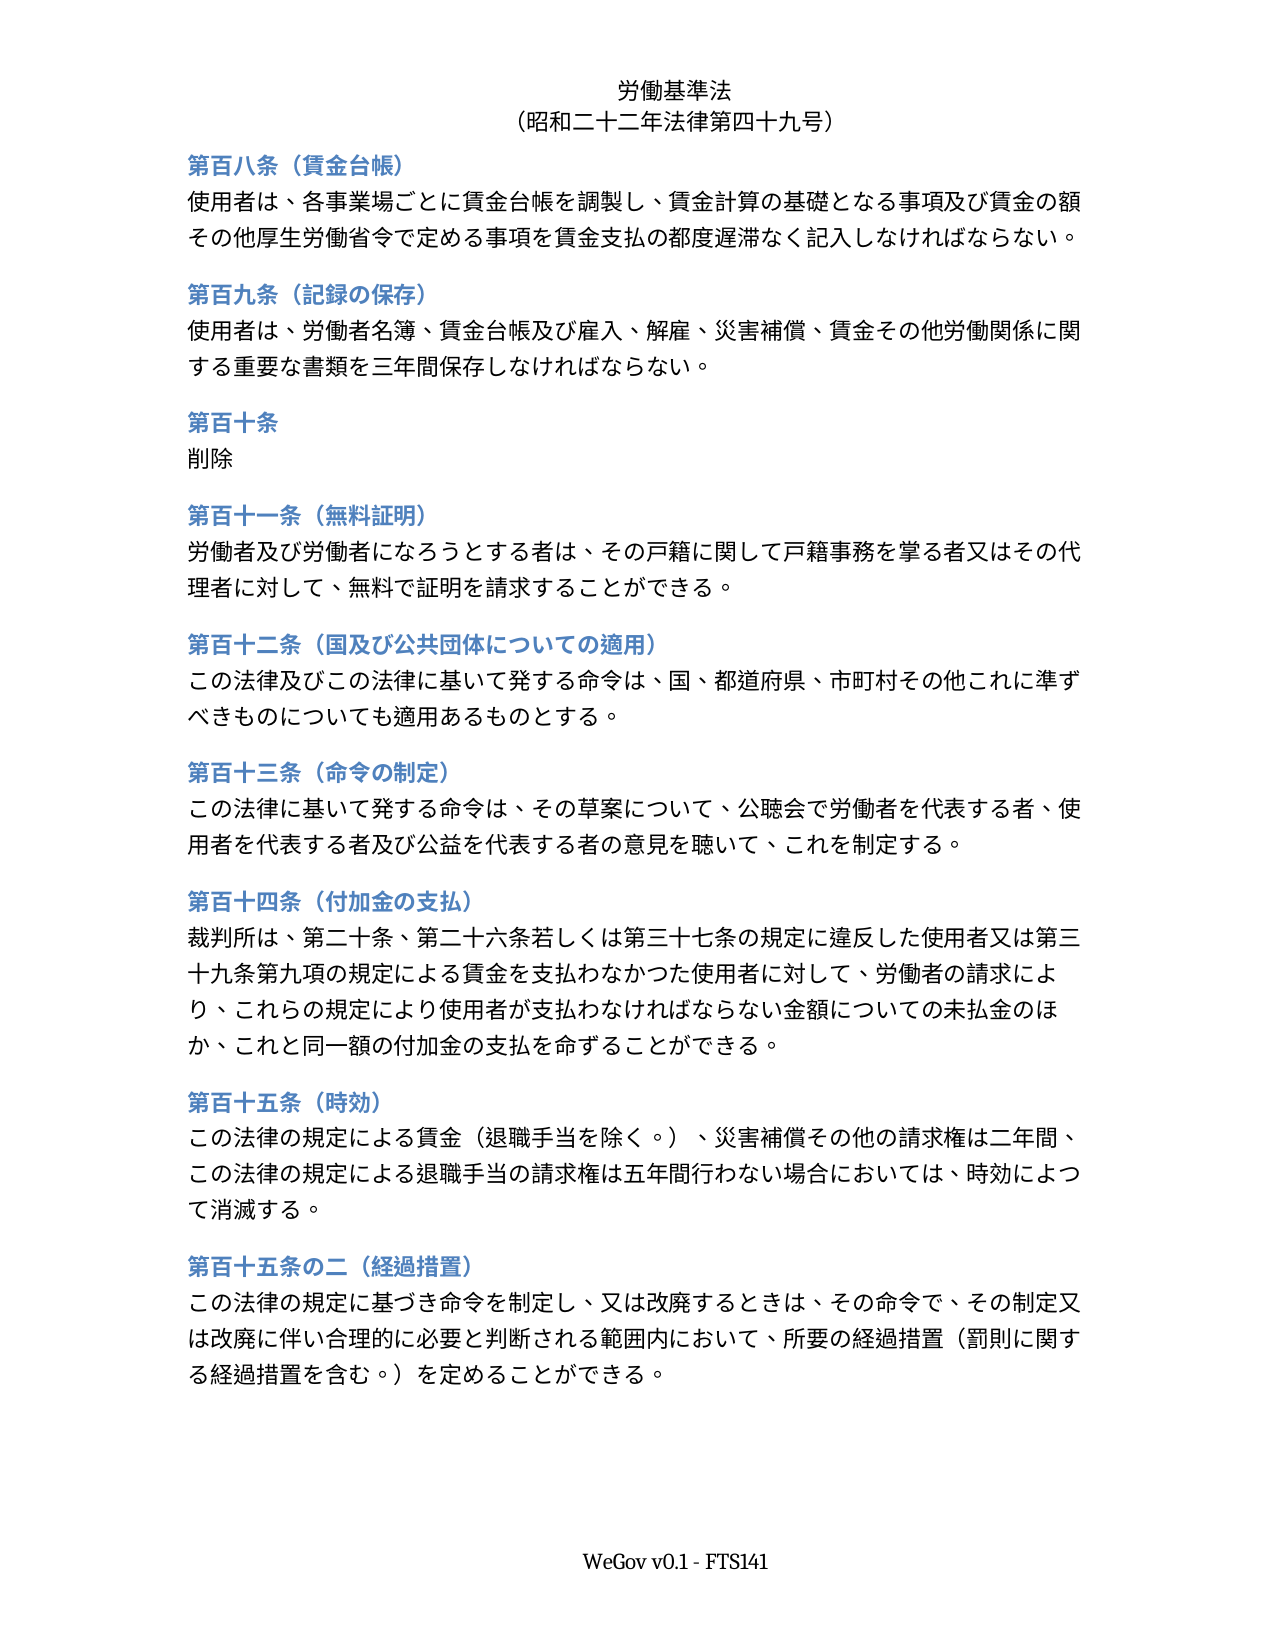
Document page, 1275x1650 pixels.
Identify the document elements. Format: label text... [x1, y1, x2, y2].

subtitle 第百九条（記録の保存） [187, 279, 1087, 310]
subtitle 第百十条 [187, 407, 1087, 438]
text この法律の規定に基づき命令を制定し、又は改廃するときは、その命令で、その制定又は改廃に伴い合理的に必要と判断される範囲内において、所要の経過措置（罰則に関する経過措置を含む。）を定めることができる。 [187, 1287, 1087, 1390]
subtitle 第百十五条の二（経過措置） [187, 1251, 1087, 1282]
text 裁判所は、第二十条、第二十六条若しくは第三十七条の規定に違反した使用者又は第三十九条第九項の規定による賃金を支払わなかつた使用者に対して、労働者の請求により、これらの規定により使用者が支払わなければならない金額についての未払金のほか、これと同一額の付加金の支払を命ずることができる。 [187, 922, 1087, 1061]
text この法律及びこの法律に基いて発する命令は、国、都道府県、市町村その他これに準ずべきものについても適用あるものとする。 [187, 664, 1087, 732]
subtitle 第百八条（賃金台帳） [187, 150, 1087, 181]
text 削除 [187, 443, 1087, 474]
text この法律に基いて発する命令は、その草案について、公聴会で労働者を代表する者、使用者を代表する者及び公益を代表する者の意見を聴いて、これを制定する。 [187, 793, 1087, 860]
subtitle 第百十二条（国及び公共団体についての適用） [187, 629, 1087, 660]
text 使用者は、各事業場ごとに賃金台帳を調製し、賃金計算の基礎となる事項及び賃金の額その他厚生労働省令で定める事項を賃金支払の都度遅滞なく記入しなければならない。 [187, 186, 1087, 253]
subtitle 第百十一条（無料証明） [187, 500, 1087, 531]
text 使用者は、労働者名簿、賃金台帳及び雇入、解雇、災害補償、賃金その他労働関係に関する重要な書類を三年間保存しなければならない。 [187, 314, 1087, 382]
text 労働者及び労働者になろうとする者は、その戸籍に関して戸籍事務を掌る者又はその代理者に対して、無料で証明を請求することができる。 [187, 536, 1087, 603]
subtitle 第百十三条（命令の制定） [187, 757, 1087, 788]
text この法律の規定による賃金（退職手当を除く。）、災害補償その他の請求権は二年間、この法律の規定による退職手当の請求権は五年間行わない場合においては、時効によつて消滅する。 [187, 1122, 1087, 1226]
subtitle 第百十五条（時効） [187, 1086, 1087, 1118]
subtitle 第百十四条（付加金の支払） [187, 886, 1087, 917]
